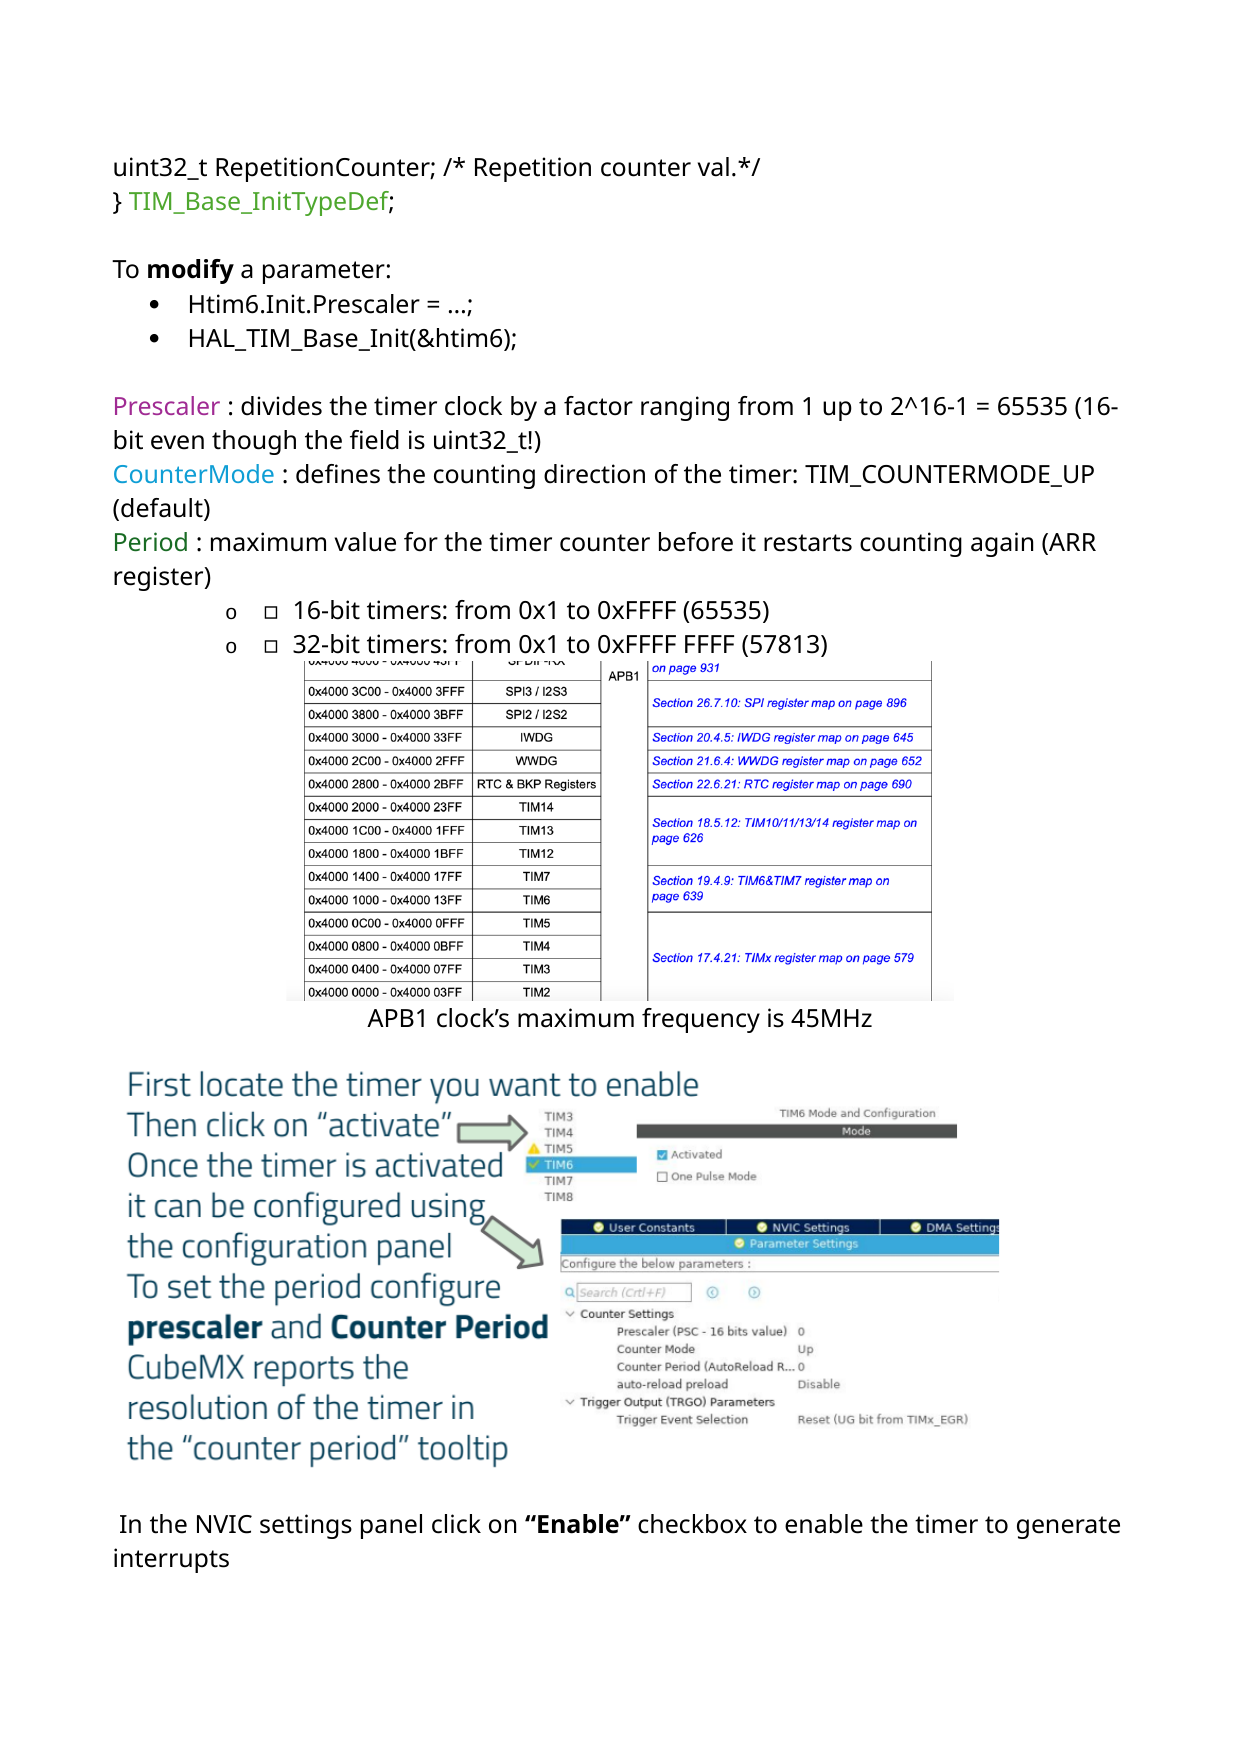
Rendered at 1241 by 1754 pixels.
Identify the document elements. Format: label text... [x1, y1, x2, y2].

text To modify a parameter: [112, 252, 1128, 286]
text uint32_t RepetitionCounter; /* Repetition counter val.*/ [112, 150, 1128, 184]
list ▫ 32-bit timers: from 0x1 to 0xFFFF FFFF (57813) [225, 627, 1128, 661]
list Htim6.Init.Prescaler = …; [150, 286, 1128, 320]
text CounterMode : defines the counting direction of the timer: TIM_COUNTERMODE_UP (default) [112, 457, 1128, 525]
text Period : maximum value for the timer counter before it restarts counting again (ARR register) [112, 525, 1128, 593]
picture [286, 661, 954, 1001]
text Prescaler : divides the timer clock by a factor ranging from 1 up to 2^16-1 = 65535 (16-bit even though the field is uint32_t!) [112, 388, 1128, 457]
text APB1 clock’s maximum frequency is 45MHz [112, 1001, 1128, 1035]
text In the NVIC settings panel click on “Enable” checkbox to enable the timer to generate interrupts [112, 1506, 1128, 1574]
list ▫ 16-bit timers: from 0x1 to 0xFFFF (65535) [225, 593, 1128, 627]
list HAL_TIM_Base_Init(&htim6); [150, 320, 1128, 354]
text } TIM_Base_InitTypeDef; [112, 184, 1128, 218]
